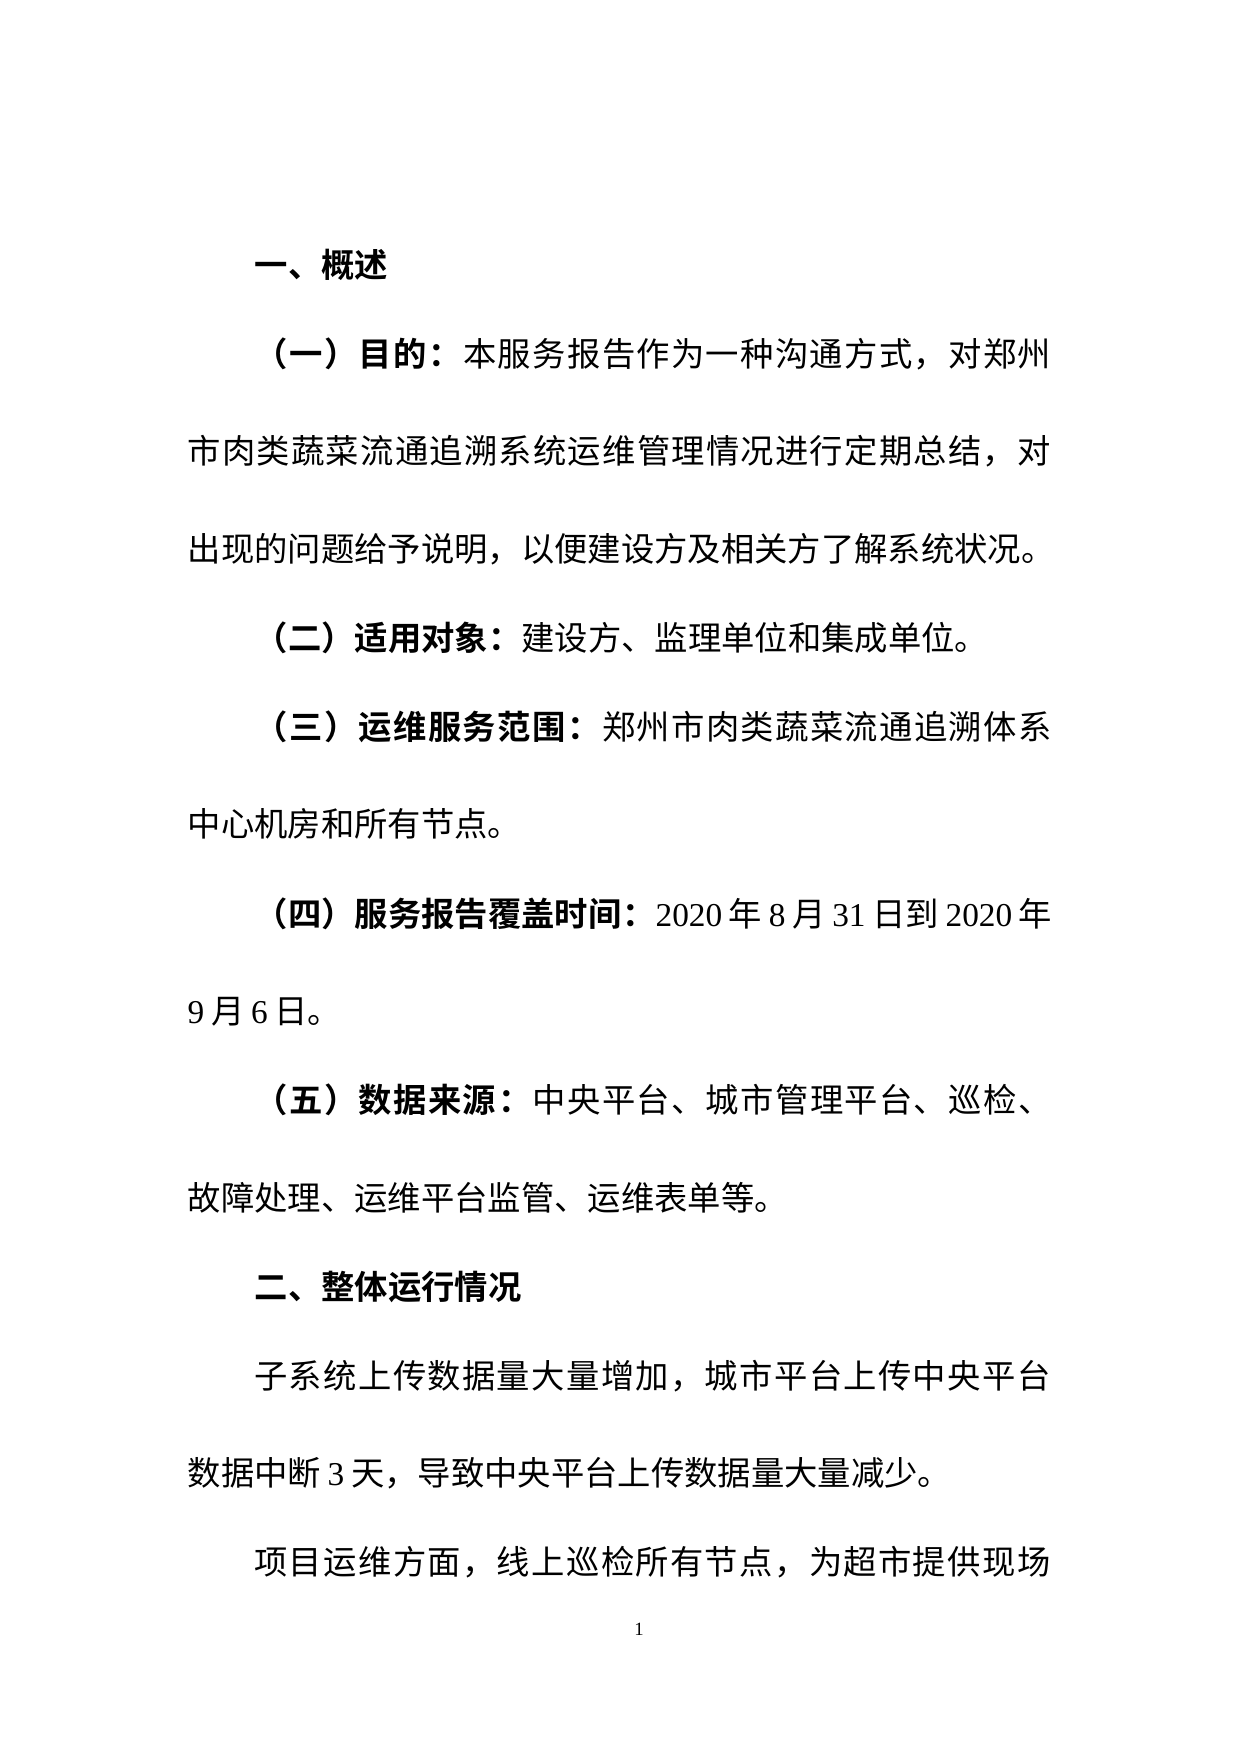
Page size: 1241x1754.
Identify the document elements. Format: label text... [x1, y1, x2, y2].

text （四）服务报告覆盖时间：2020年8月31日到2020年9月6日。 [187, 879, 1053, 1041]
subtitle 概述 [187, 230, 1053, 295]
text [187, 1528, 1053, 1593]
text （五）数据来源：中央平台、城市管理平台、巡检、故障处理、运维平台监管、运维表单等。 [187, 1066, 1053, 1228]
subtitle 整体运行情况 [187, 1252, 1053, 1317]
text （二）适用对象：建设方、监理单位和集成单位。 [187, 603, 1053, 668]
text （一）目的：本服务报告作为一种沟通方式，对郑州市肉类蔬菜流通追溯系统运维管理情况进行定期总结，对出现的问题给予说明，以便建设方及相关方了解系统状况。 [187, 319, 1053, 579]
text （三）运维服务范围：郑州市肉类蔬菜流通追溯体系中心机房和所有节点。 [187, 692, 1053, 855]
text 子系统上传数据量大量增加，城市平台上传中央平台数据中断3天，导致中央平台上传数据量大量减少。 [187, 1341, 1053, 1504]
